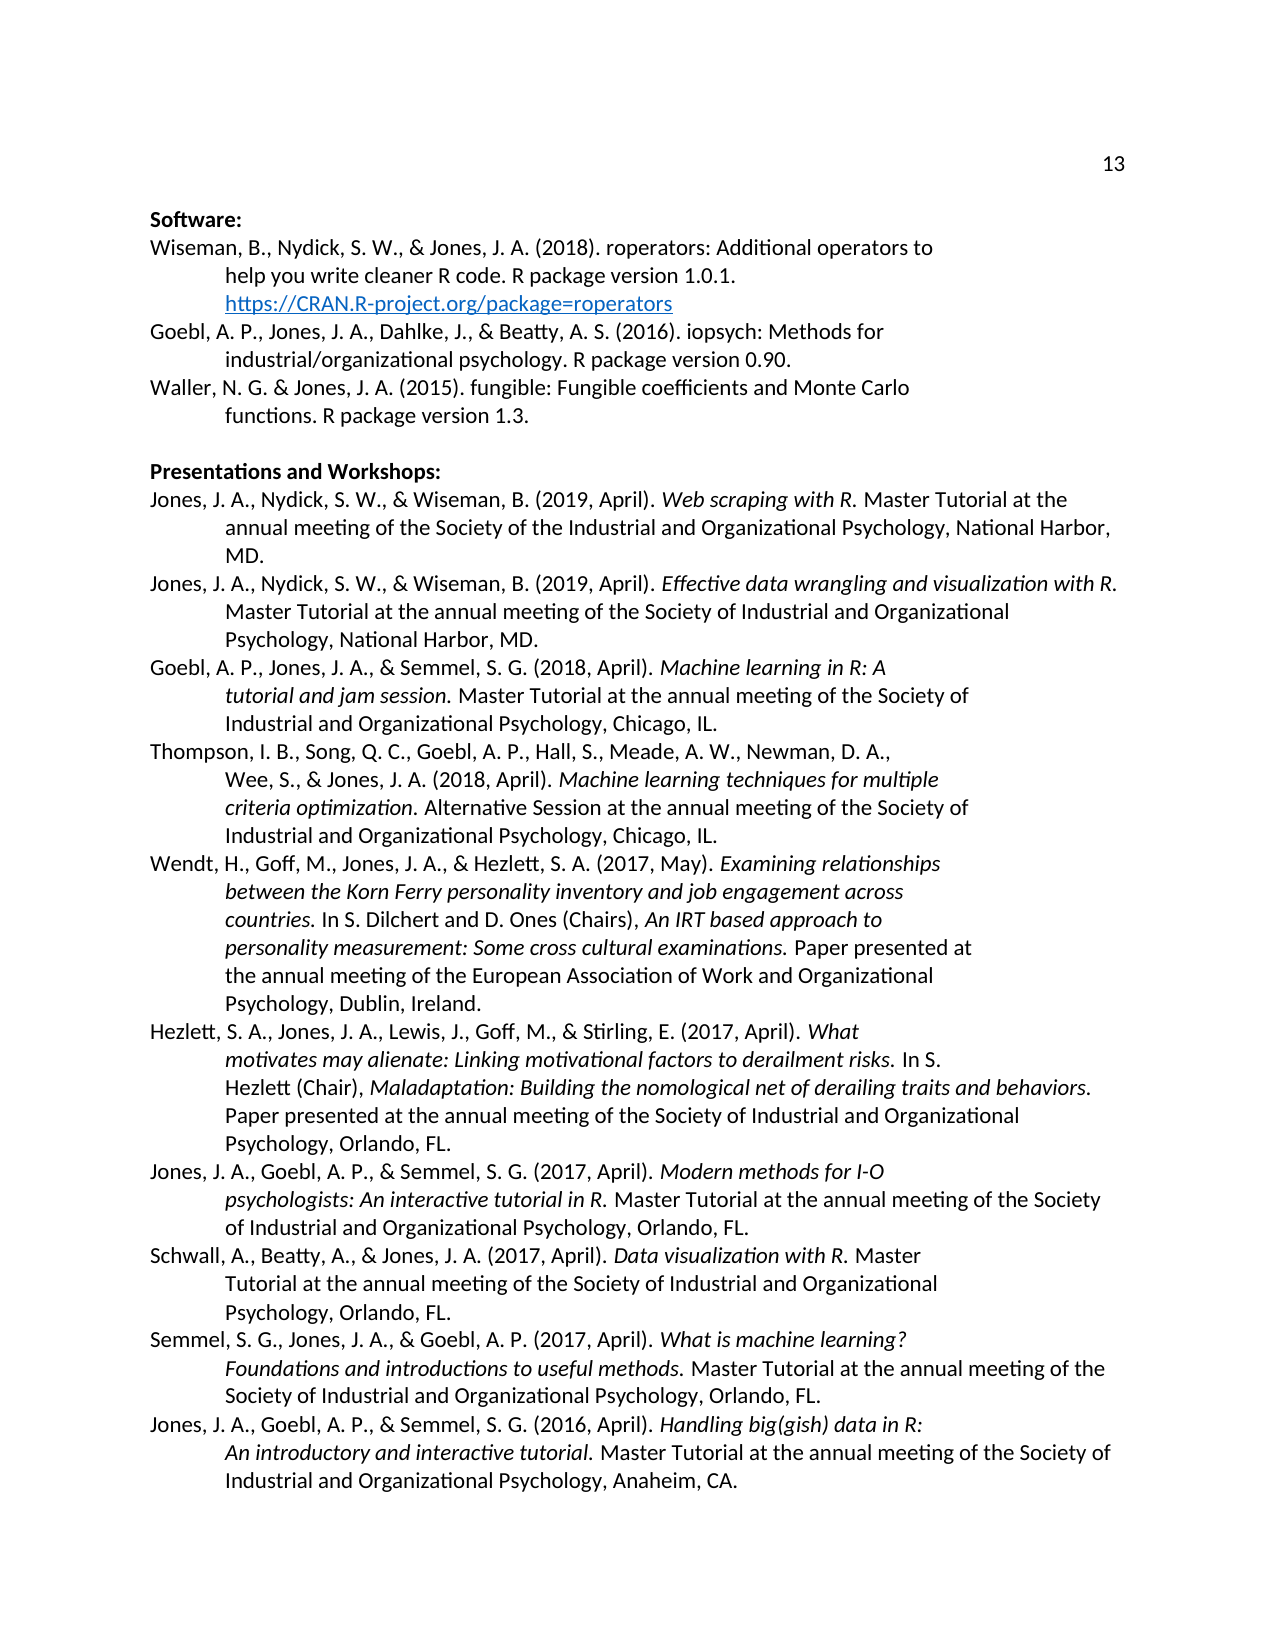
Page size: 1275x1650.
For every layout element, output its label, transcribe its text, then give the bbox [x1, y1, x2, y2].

text criteria optimization. Alternative Session at the annual meeting of the Society of [150, 793, 1125, 821]
text tutorial and jam session. Master Tutorial at the annual meeting of the Society of [150, 681, 1125, 709]
text Wiseman, B., Nydick, S. W., & Jones, J. A. (2018). roperators: Additional operators to [150, 233, 1125, 261]
text Jones, J. A., Goebl, A. P., & Semmel, S. G. (2017, April). Modern methods for I-O [150, 1157, 1125, 1186]
text Industrial and Organizational Psychology, Chicago, IL. [150, 709, 1125, 737]
text Waller, N. G. & Jones, J. A. (2015). fungible: Fungible coefficients and Monte Carlo [150, 373, 1125, 401]
text motivates may alienate: Linking motivational factors to derailment risks. In S. [150, 1045, 1125, 1073]
text Jones, J. A., Nydick, S. W., & Wiseman, B. (2019, April). Effective data wrangling and visualization with R. [150, 569, 1125, 597]
text help you write cleaner R code. R package version 1.0.1. [150, 261, 1125, 289]
text countries. In S. Dilchert and D. Ones (Chairs), An IRT based approach to [150, 905, 1125, 933]
text Tutorial at the annual meeting of the Society of Industrial and Organizational [150, 1269, 1125, 1298]
text Psychology, Orlando, FL. [150, 1298, 1125, 1326]
text Jones, J. A., Nydick, S. W., & Wiseman, B. (2019, April). Web scraping with R. Master Tutorial at the [150, 485, 1125, 513]
text Psychology, Dublin, Ireland. [150, 989, 1125, 1017]
text between the Korn Ferry personality inventory and job engagement across [150, 877, 1125, 905]
text Goebl, A. P., Jones, J. A., & Semmel, S. G. (2018, April). Machine learning in R: A [150, 653, 1125, 681]
text Jones, J. A., Goebl, A. P., & Semmel, S. G. (2016, April). Handling big(gish) data in R: [150, 1410, 1125, 1438]
text annual meeting of the Society of the Industrial and Organizational Psychology, National Harbor, MD. [225, 513, 1125, 569]
text Master Tutorial at the annual meeting of the Society of Industrial and Organizational Psychology, National Harbor, MD. [225, 597, 1125, 653]
text functions. R package version 1.3. [150, 401, 1125, 429]
text Hezlett, S. A., Jones, J. A., Lewis, J., Goff, M., & Stirling, E. (2017, April). What [150, 1017, 1125, 1045]
text psychologists: An interactive tutorial in R. Master Tutorial at the annual meeting of the Society of Industrial and Organizational Psychology, Orlando, FL. [225, 1186, 1125, 1242]
text Thompson, I. B., Song, Q. C., Goebl, A. P., Hall, S., Meade, A. W., Newman, D. A., [150, 737, 1125, 765]
text Foundations and introductions to useful methods. Master Tutorial at the annual meeting of the Society of Industrial and Organizational Psychology, Orlando, FL. [225, 1354, 1125, 1410]
text An introductory and interactive tutorial. Master Tutorial at the annual meeting of the Society of Industrial and Organizational Psychology, Anaheim, CA. [225, 1438, 1125, 1494]
text Wee, S., & Jones, J. A. (2018, April). Machine learning techniques for multiple [150, 765, 1125, 793]
text Hezlett (Chair), Maladaptation: Building the nomological net of derailing traits and behaviors. Paper presented at the annual meeting of the Society of Industrial and Organizational Psychology, Orlando, FL. [225, 1073, 1125, 1157]
text Wendt, H., Goff, M., Jones, J. A., & Hezlett, S. A. (2017, May). Examining relationships [150, 849, 1125, 877]
text Presentations and Workshops: [150, 457, 1125, 485]
text Schwall, A., Beatty, A., & Jones, J. A. (2017, April). Data visualization with R. Master [150, 1242, 1125, 1269]
text the annual meeting of the European Association of Work and Organizational [150, 961, 1125, 989]
text personality measurement: Some cross cultural examinations. Paper presented at [150, 933, 1125, 961]
text Software: [150, 205, 1125, 233]
text industrial/organizational psychology. R package version 0.90. [150, 345, 1125, 373]
text Semmel, S. G., Jones, J. A., & Goebl, A. P. (2017, April). What is machine learning? [150, 1326, 1125, 1354]
text Industrial and Organizational Psychology, Chicago, IL. [150, 821, 1125, 849]
text Goebl, A. P., Jones, J. A., Dahlke, J., & Beatty, A. S. (2016). iopsych: Methods for [150, 317, 1125, 345]
text https://CRAN.R-project.org/package=roperators [150, 289, 1125, 317]
